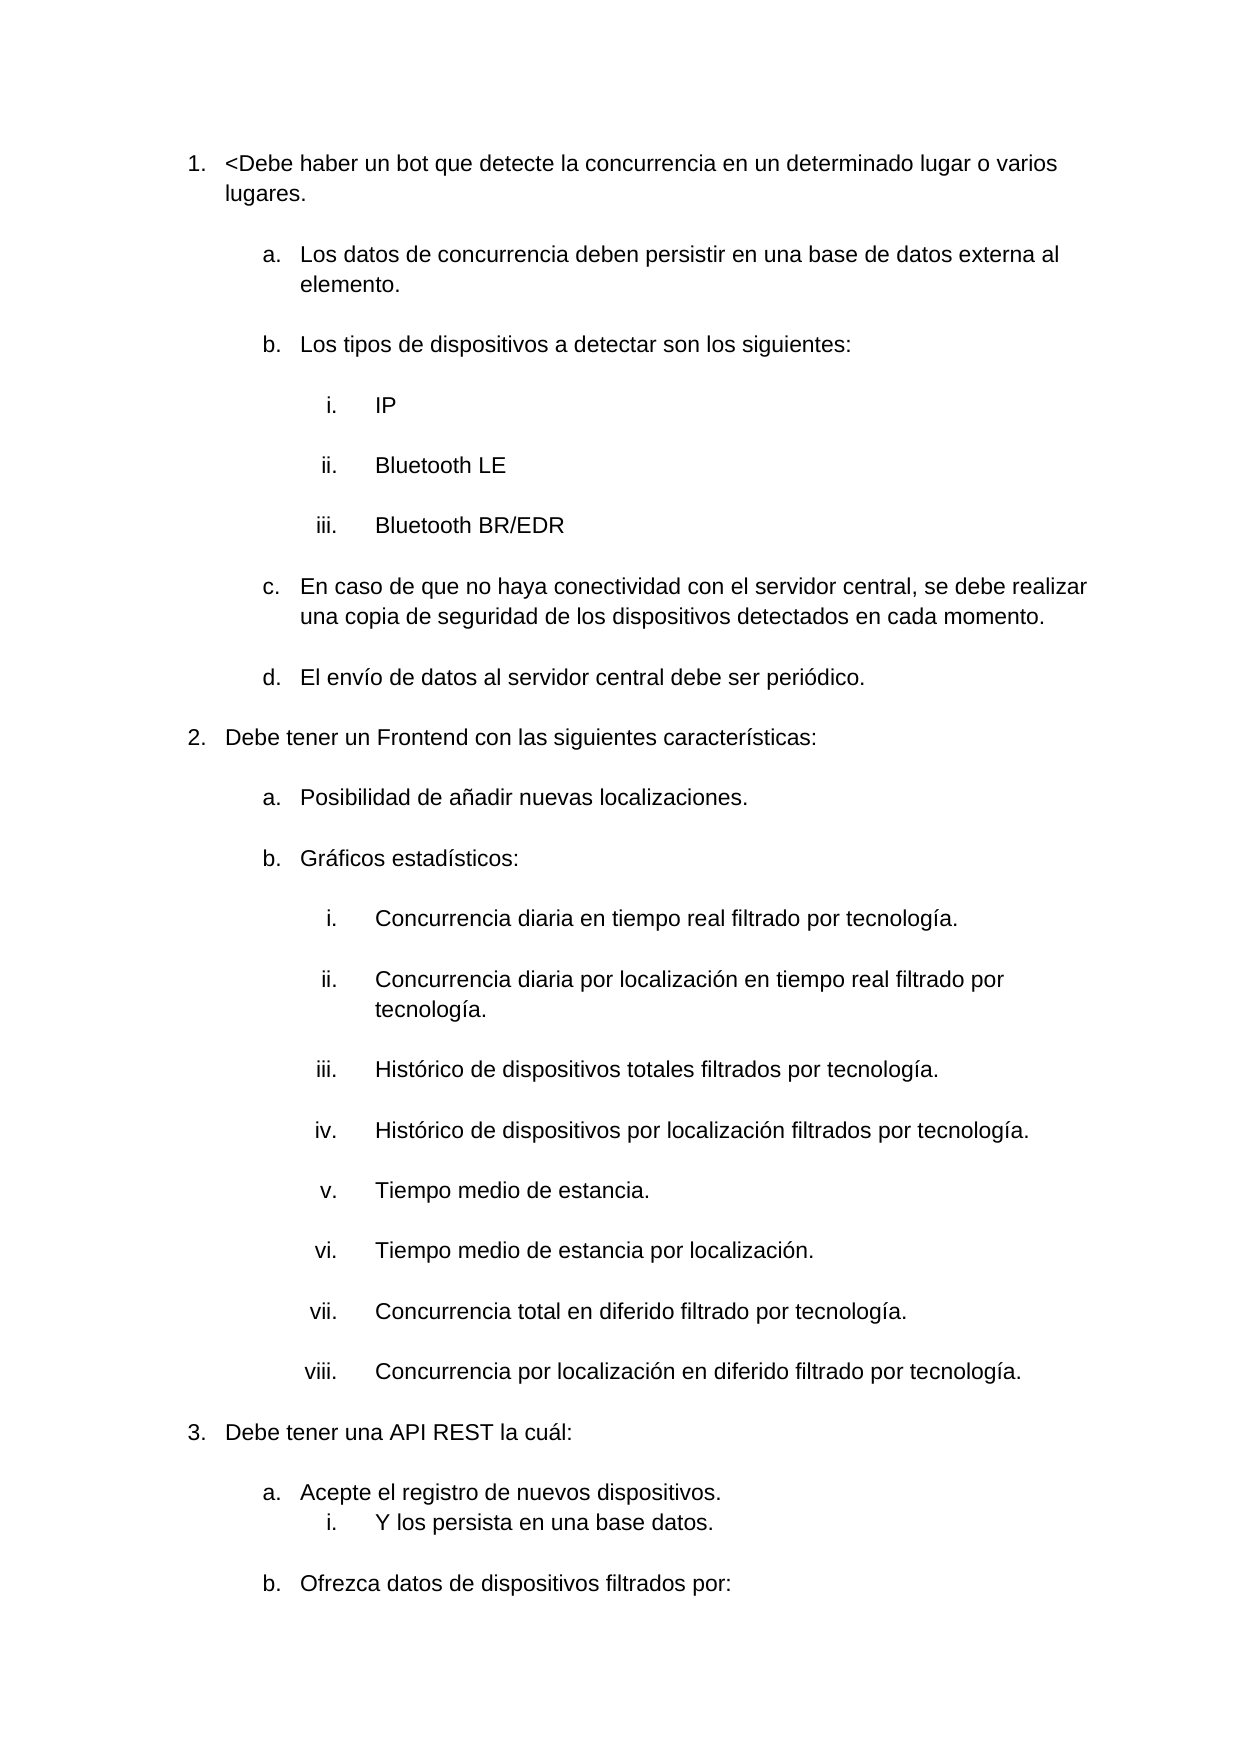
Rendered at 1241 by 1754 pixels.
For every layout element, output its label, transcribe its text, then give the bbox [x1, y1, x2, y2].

list El envío de datos al servidor central debe ser periódico. [262, 663, 1090, 690]
list Tiempo medio de estancia por localización. [337, 1237, 1090, 1264]
list Bluetooth LE [337, 452, 1090, 478]
list Los datos de concurrencia deben persistir en una base de datos externa al elemento. [262, 241, 1090, 297]
list Histórico de dispositivos totales filtrados por tecnología. [337, 1056, 1090, 1083]
list En caso de que no haya conectividad con el servidor central, se debe realizar una copia de seguridad de los dispositivos detectados en cada momento. [262, 573, 1090, 629]
list Concurrencia por localización en diferido filtrado por tecnología. [337, 1358, 1090, 1385]
list Tiempo medio de estancia. [337, 1177, 1090, 1203]
list Debe tener una API REST la cuál: [187, 1419, 1090, 1445]
list Bluetooth BR/EDR [337, 512, 1090, 539]
list <Debe haber un bot que detecte la concurrencia en un determinado lugar o varios lugares. [187, 150, 1090, 207]
list Concurrencia diaria por localización en tiempo real filtrado por tecnología. [337, 966, 1090, 1022]
list Acepte el registro de nuevos dispositivos. [262, 1479, 1090, 1506]
list Debe tener un Frontend con las siguientes características: [187, 724, 1090, 750]
list Los tipos de dispositivos a detectar son los siguientes: [262, 331, 1090, 358]
list Gráficos estadísticos: [262, 845, 1090, 871]
list Concurrencia total en diferido filtrado por tecnología. [337, 1298, 1090, 1324]
list IP [337, 392, 1090, 418]
list Ofrezca datos de dispositivos filtrados por: [262, 1570, 1090, 1596]
list Posibilidad de añadir nuevas localizaciones. [262, 784, 1090, 811]
list Concurrencia diaria en tiempo real filtrado por tecnología. [337, 905, 1090, 932]
list Y los persista en una base datos. [337, 1509, 1090, 1536]
list Histórico de dispositivos por localización filtrados por tecnología. [337, 1117, 1090, 1143]
